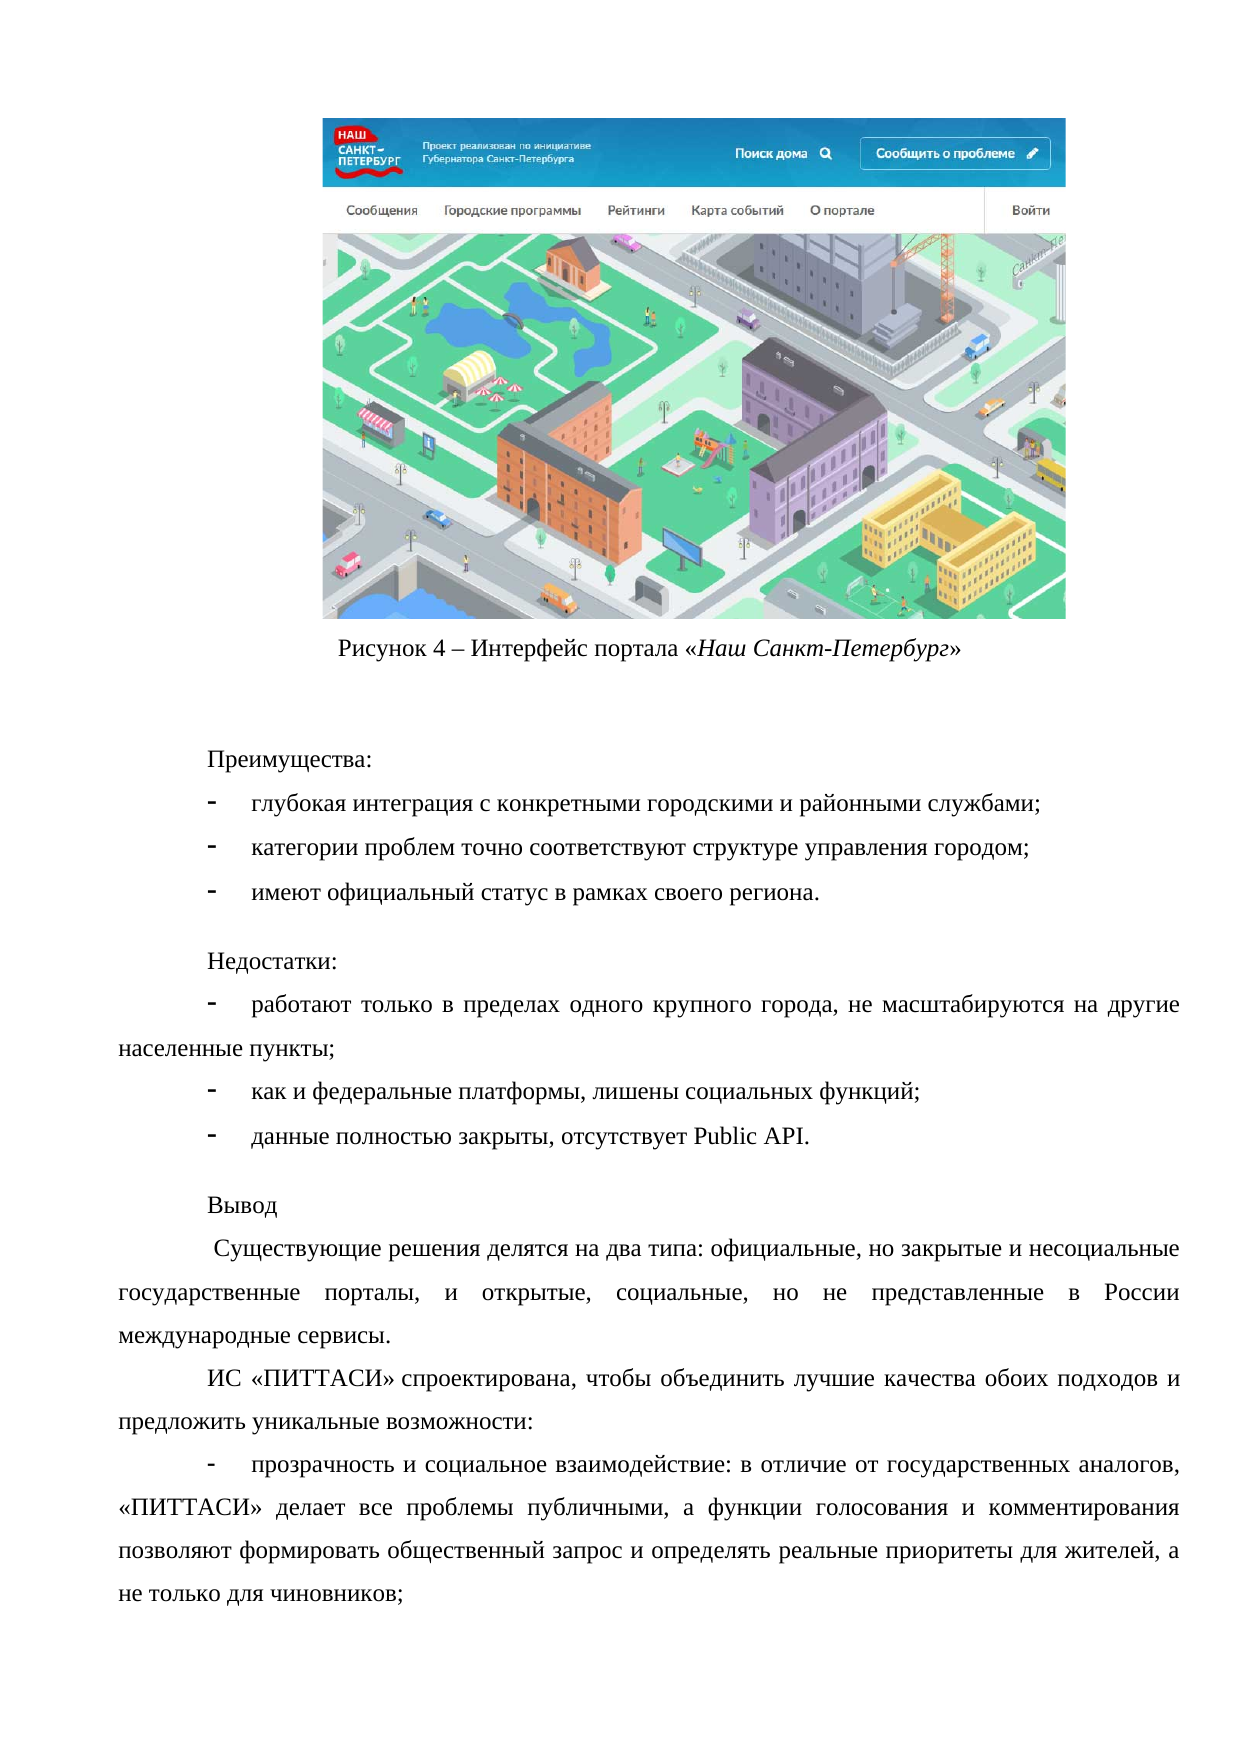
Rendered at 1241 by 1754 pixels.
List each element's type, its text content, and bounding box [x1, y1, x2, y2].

list работают только в пределах одного крупного города, не масштабируются на другие населенные пункты; [118, 989, 1181, 1062]
picture [322, 118, 1066, 619]
text Существующие решения делятся на два типа: официальные, но закрытые и несоциальные государственные порталы, и открытые, социальные, но не представленные в России международные сервисы. [118, 1233, 1181, 1348]
list глубокая интеграция с конкретными городскими и районными службами; [118, 788, 1181, 817]
text ИС «ПИТТАСИ» спроектирована, чтобы объединить лучшие качества обоих подходов и предложить уникальные возможности: [118, 1363, 1181, 1435]
text Недостатки: [118, 946, 1181, 975]
text Вывод [118, 1190, 1181, 1219]
list как и федеральные платформы, лишены социальных функций; [118, 1076, 1181, 1106]
list данные полностью закрыты, отсутствует Public API. [118, 1121, 1181, 1151]
list категории проблем точно соответствуют структуре управления городом; [118, 832, 1181, 862]
text Рисунок 4 – Интерфейс портала «Наш Санкт-Петербург» [118, 633, 1181, 662]
list прозрачность и социальное взаимодействие: в отличие от государственных аналогов, «ПИТТАСИ» делает все проблемы публичными, а функции голосования и комментирования позволяют формировать общественный запрос и определять реальные приоритеты для жителей, а не только для чиновников; [118, 1449, 1181, 1607]
text Преимущества: [118, 744, 1181, 773]
list имеют официальный статус в рамках своего региона. [118, 877, 1181, 906]
